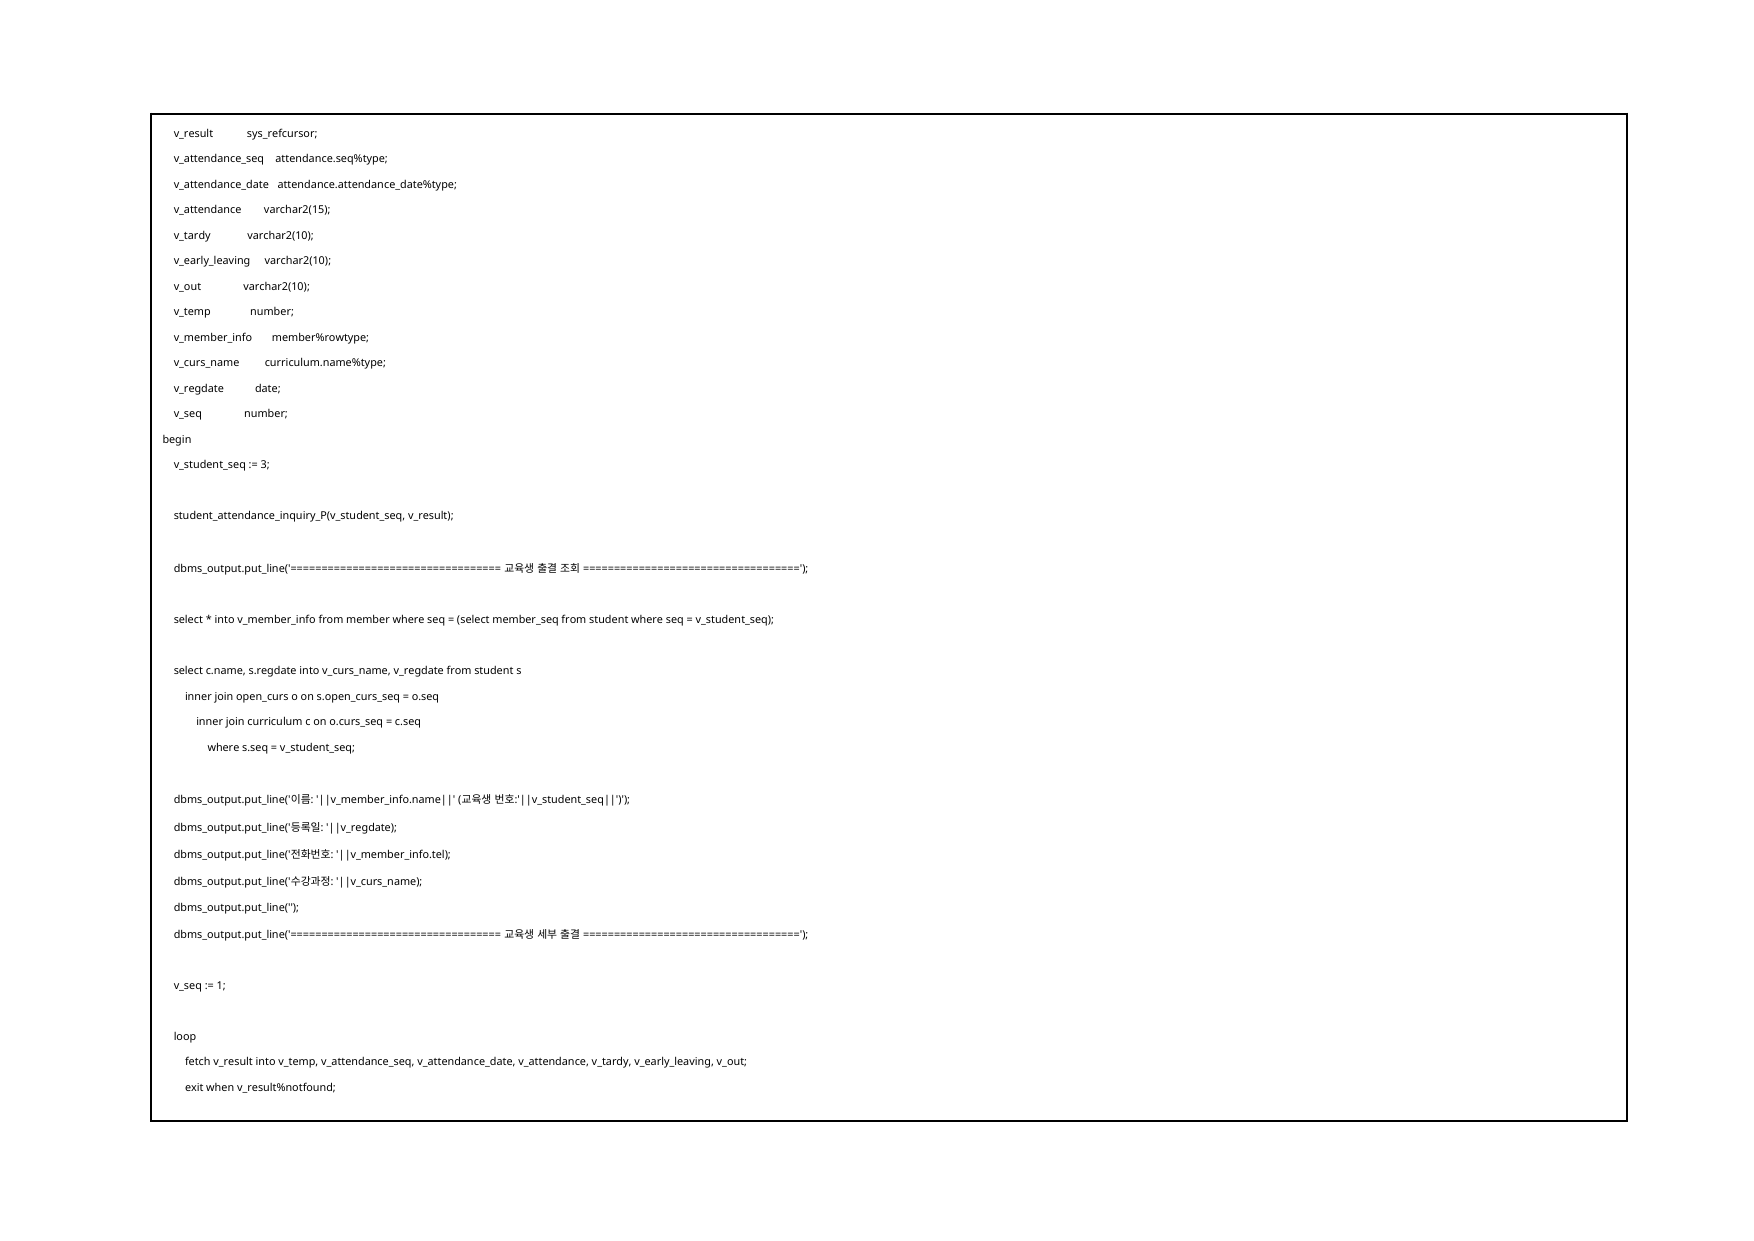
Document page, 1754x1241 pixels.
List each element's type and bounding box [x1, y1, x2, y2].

table_cell [152, 115, 1626, 1120]
